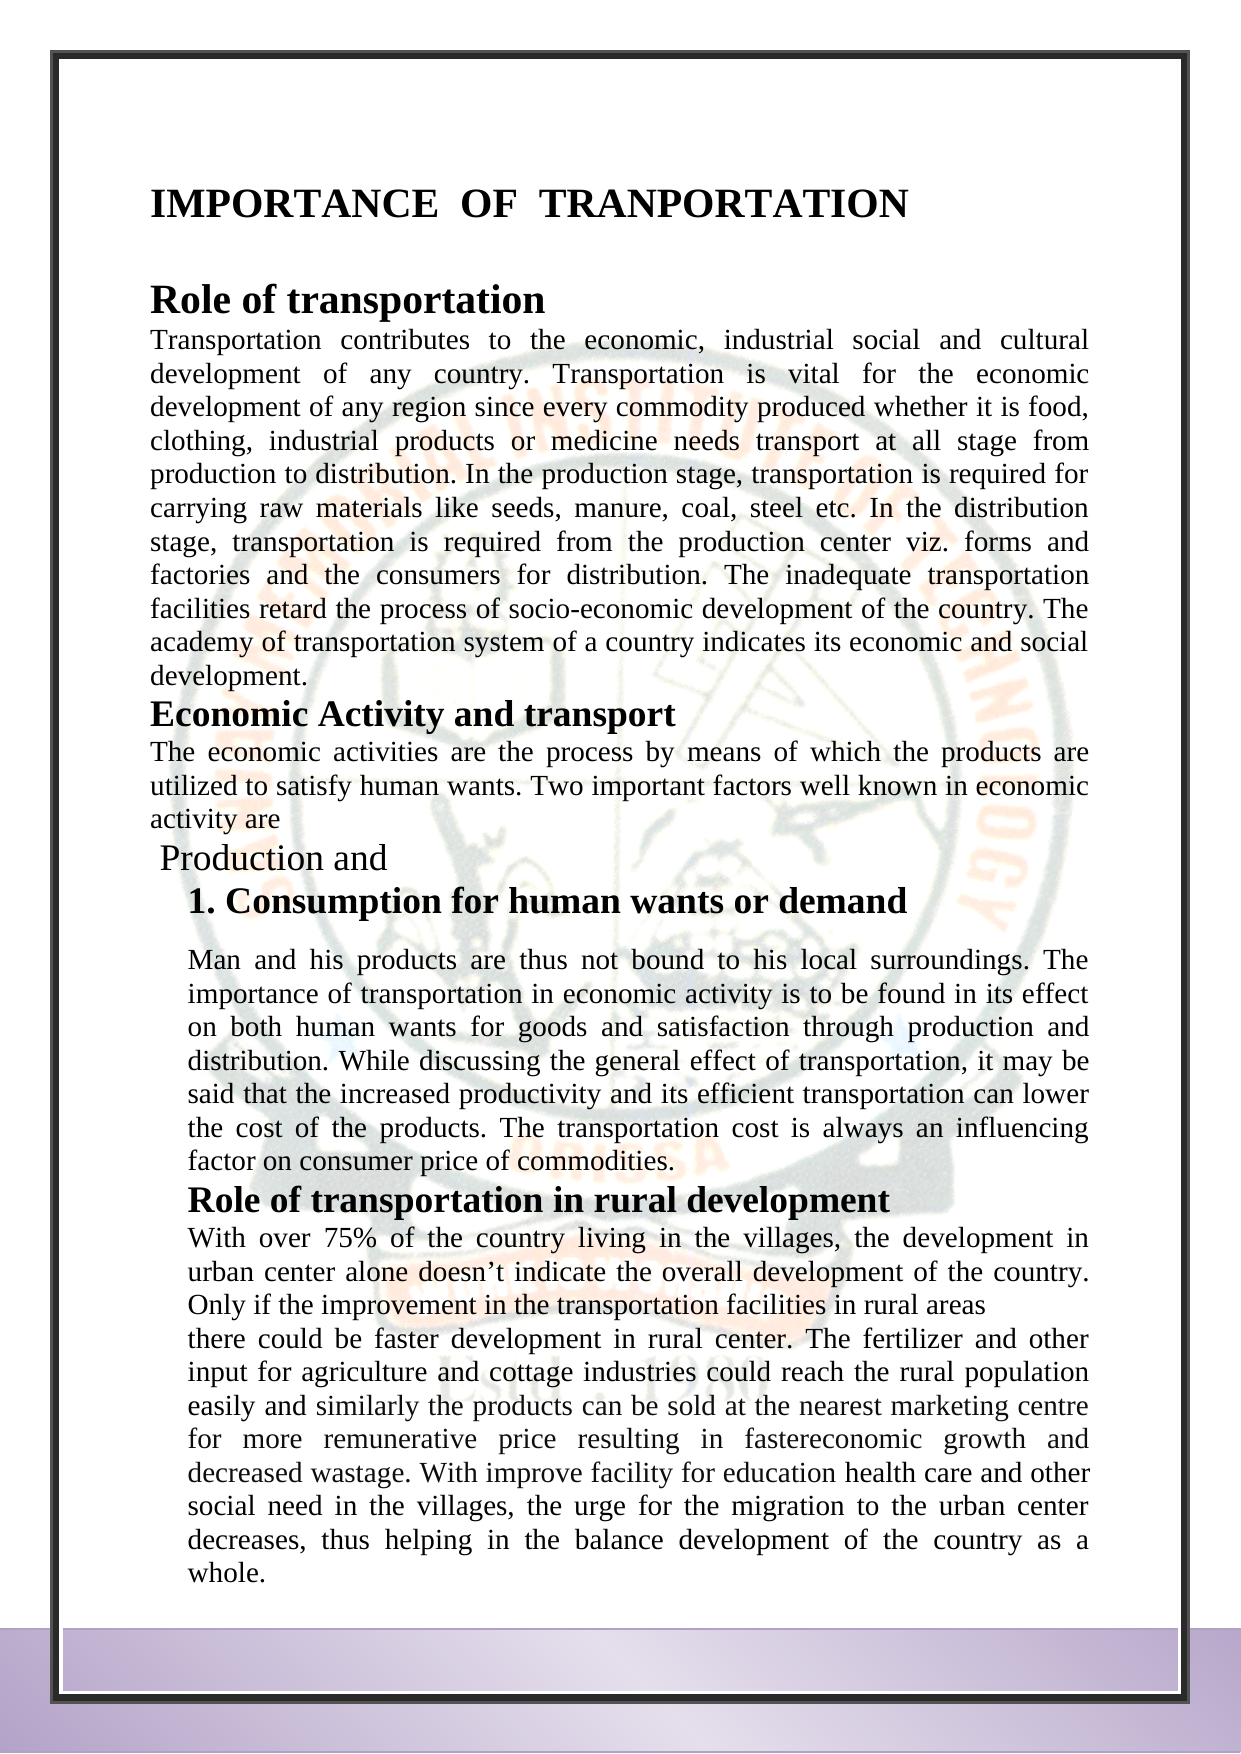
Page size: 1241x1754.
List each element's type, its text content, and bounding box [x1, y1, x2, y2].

text Production and [150, 835, 1090, 878]
text With over 75% of the country living in the villages, the development in urban center alone doesn’t indicate the overall development of the country. Only if the improvement in the transportation facilities in rural areas [187, 1220, 1090, 1321]
text there could be faster development in rural center. The fertilizer and other input for agriculture and cottage industries could reach the rural population easily and similarly the products can be sold at the nearest marketing centre for more remunerative price resulting in fastereconomic growth and decreased wastage. With improve facility for education health care and other social need in the villages, the urge for the migration to the urban center decreases, thus helping in the balance development of the country as a whole. [187, 1321, 1090, 1589]
text Role of transportation [150, 274, 1090, 322]
text Man and his products are thus not bound to his local surroundings. The importance of transportation in economic activity is to be found in its effect on both human wants for goods and satisfaction through production and distribution. While discussing the general effect of transportation, it may be said that the increased productivity and its efficient transportation can lower the cost of the products. The transportation cost is always an influencing factor on consumer price of commodities. [187, 942, 1090, 1177]
text The economic activities are the process by means of which the products are utilized to satisfy human wants. Two important factors well known in economic activity are [150, 734, 1090, 835]
text Economic Activity and transport [150, 691, 1090, 734]
list Consumption for human wants or demand [187, 878, 1090, 921]
text IMPORTANCE OF TRANPORTATION [150, 179, 1090, 227]
text Role of transportation in rural development [187, 1177, 1090, 1220]
text Transportation contributes to the economic, industrial social and cultural development of any country. Transportation is vital for the economic development of any region since every commodity produced whether it is food, clothing, industrial products or medicine needs transport at all stage from production to distribution. In the production stage, transportation is required for carrying raw materials like seeds, manure, coal, steel etc. In the distribution stage, transportation is required from the production center viz. forms and factories and the consumers for distribution. The inadequate transportation facilities retard the process of socio-economic development of the country. The academy of transportation system of a country indicates its economic and social development. [150, 322, 1090, 691]
